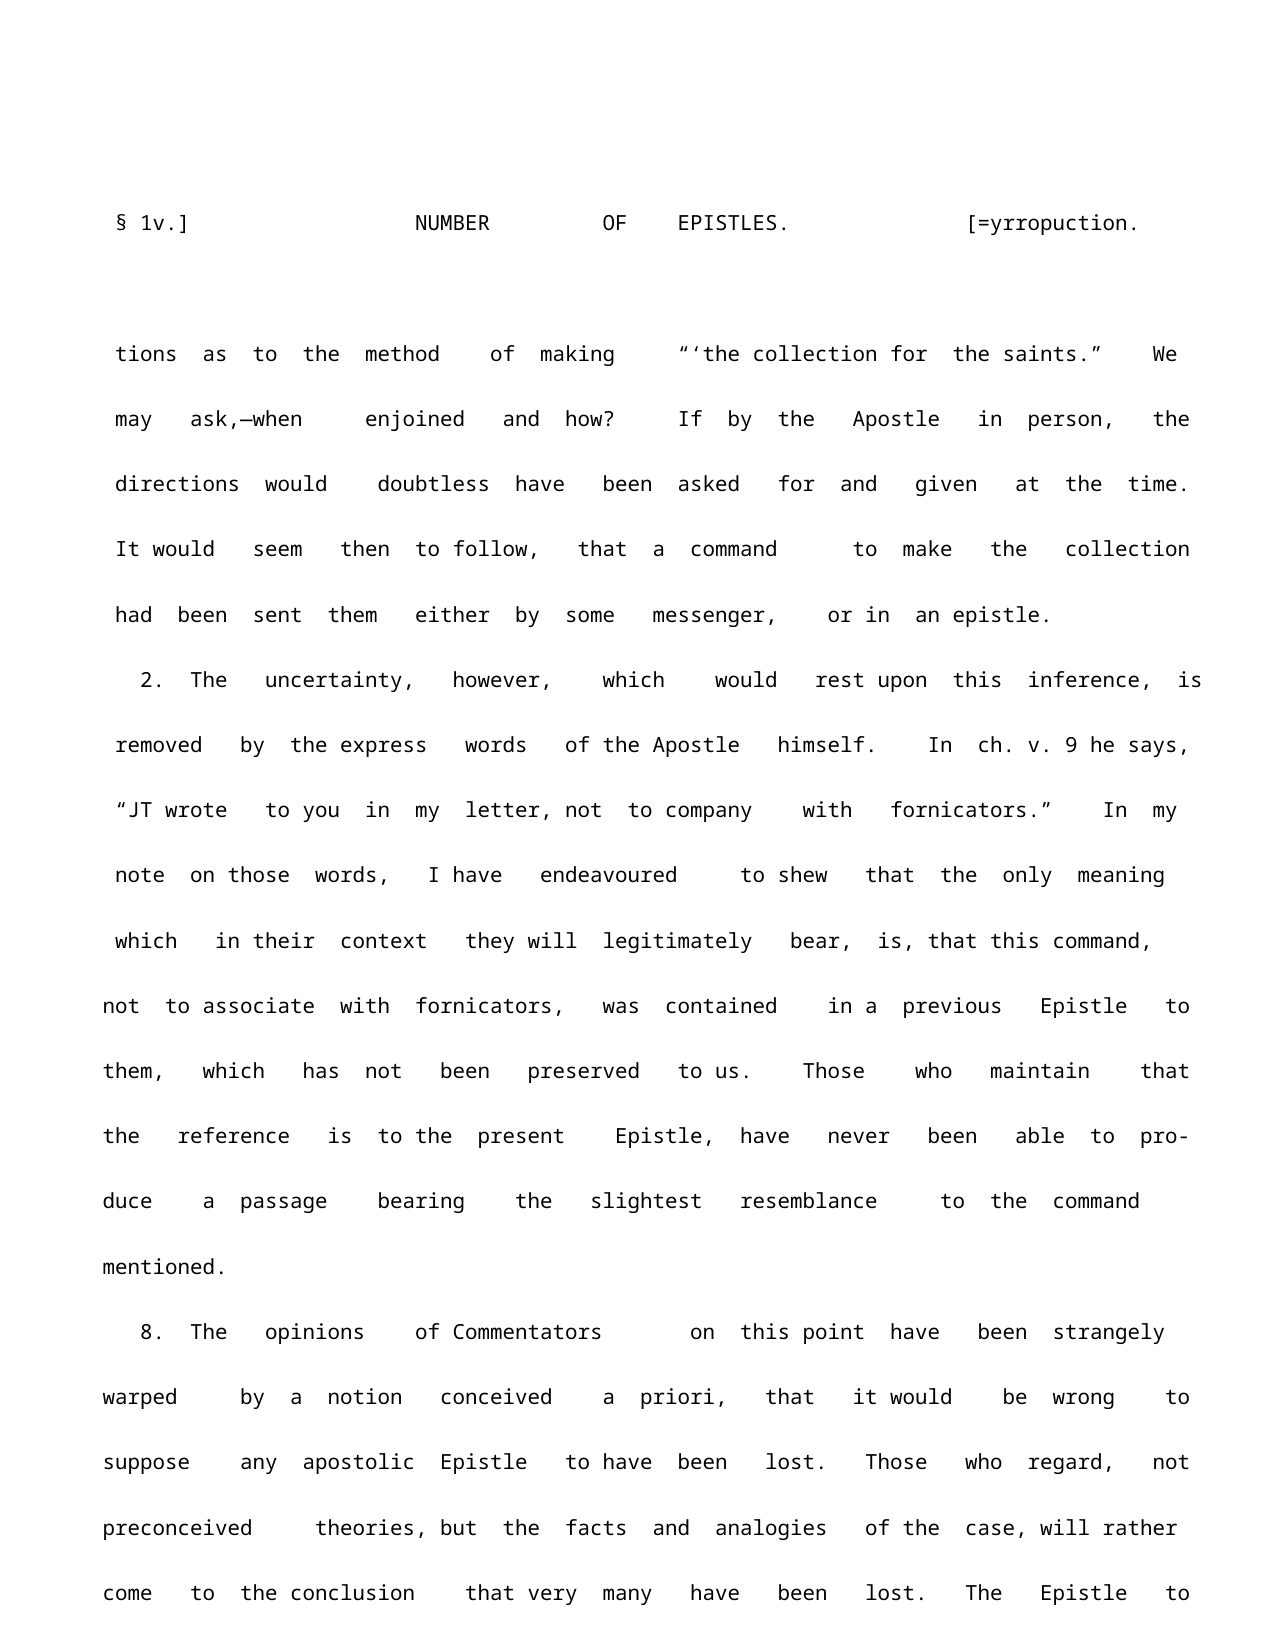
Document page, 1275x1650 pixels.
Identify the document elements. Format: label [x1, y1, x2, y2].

text [15, 15, 1260, 1606]
